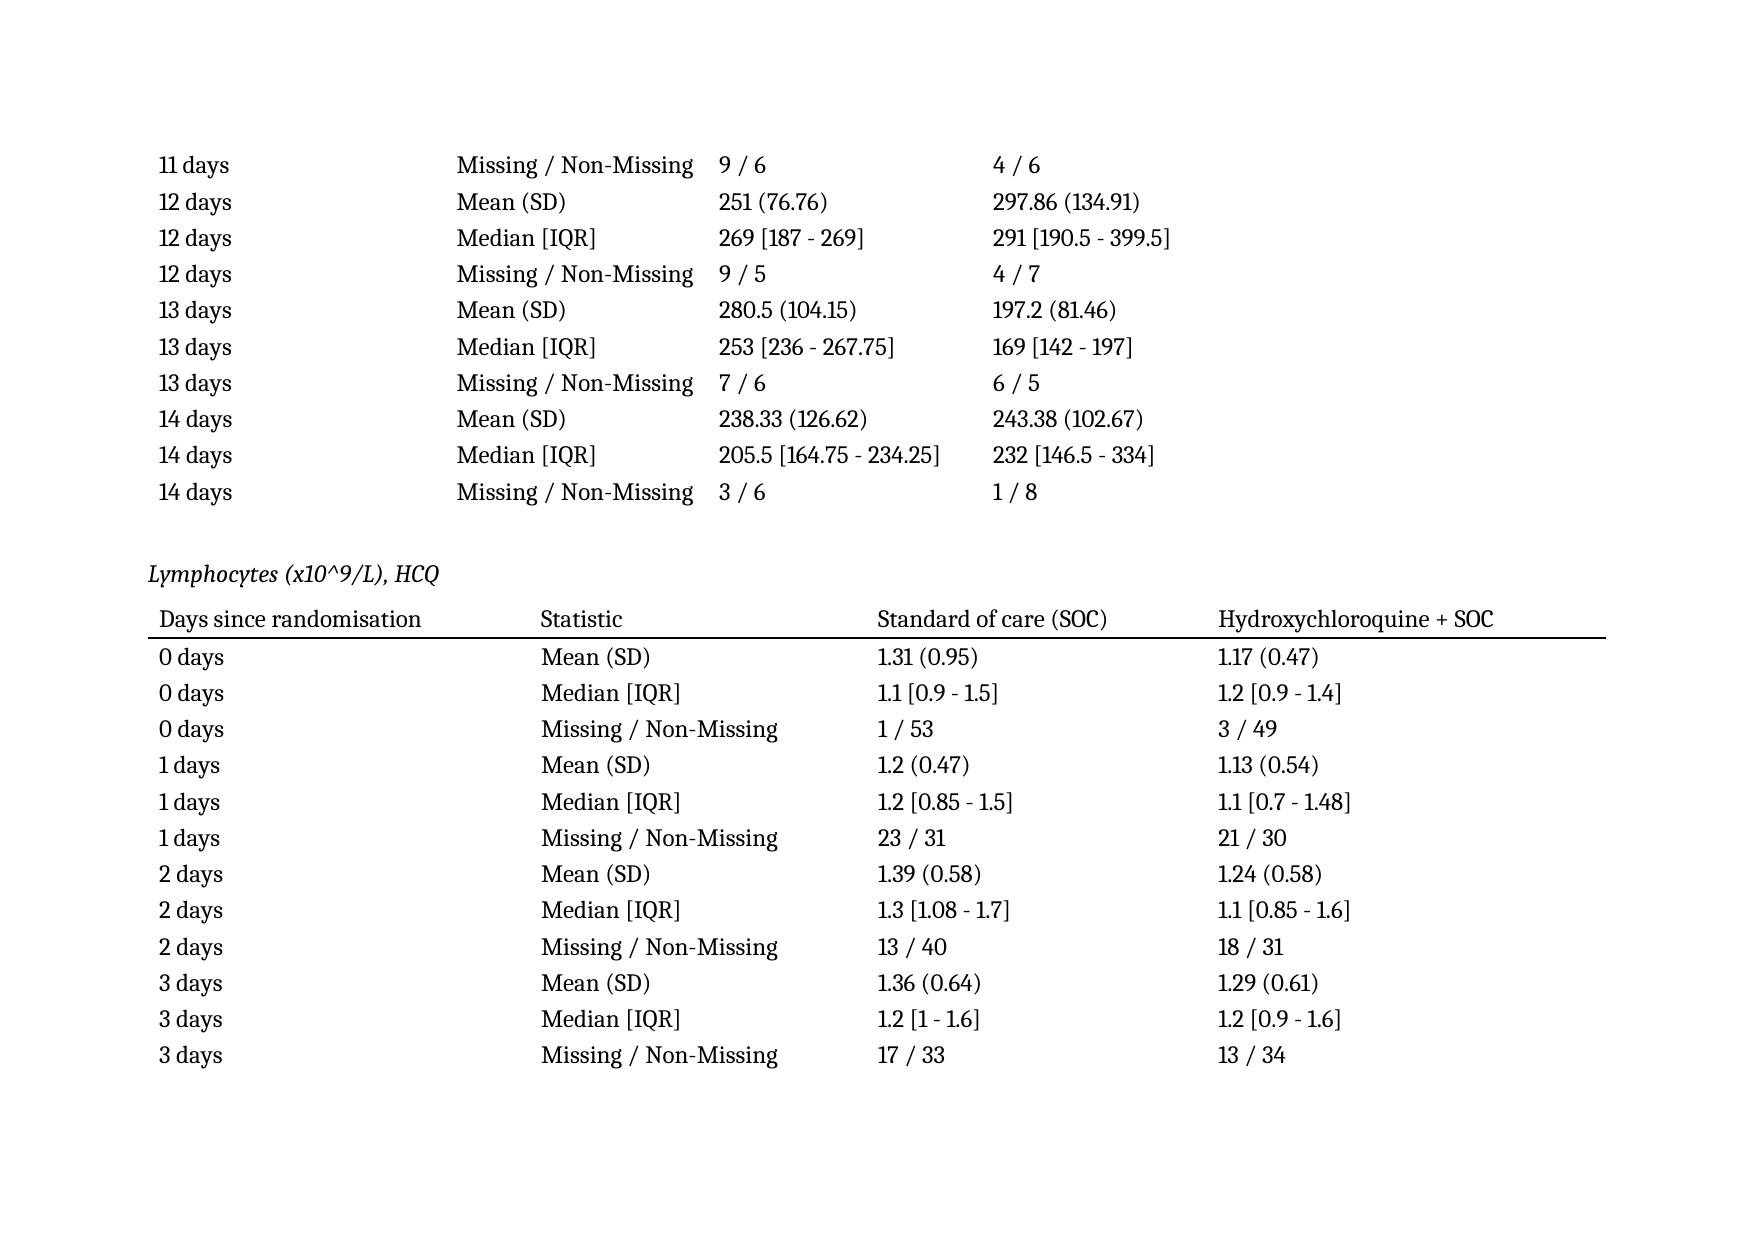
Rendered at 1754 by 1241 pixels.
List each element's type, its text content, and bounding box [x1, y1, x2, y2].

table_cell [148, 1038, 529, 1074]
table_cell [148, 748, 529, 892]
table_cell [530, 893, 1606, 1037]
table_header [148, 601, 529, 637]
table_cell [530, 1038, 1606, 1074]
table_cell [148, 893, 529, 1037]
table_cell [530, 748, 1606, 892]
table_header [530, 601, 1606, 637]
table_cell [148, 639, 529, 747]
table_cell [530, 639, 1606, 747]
text Lymphocytes (x10^9/L), HCQ [148, 560, 1606, 588]
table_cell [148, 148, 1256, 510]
